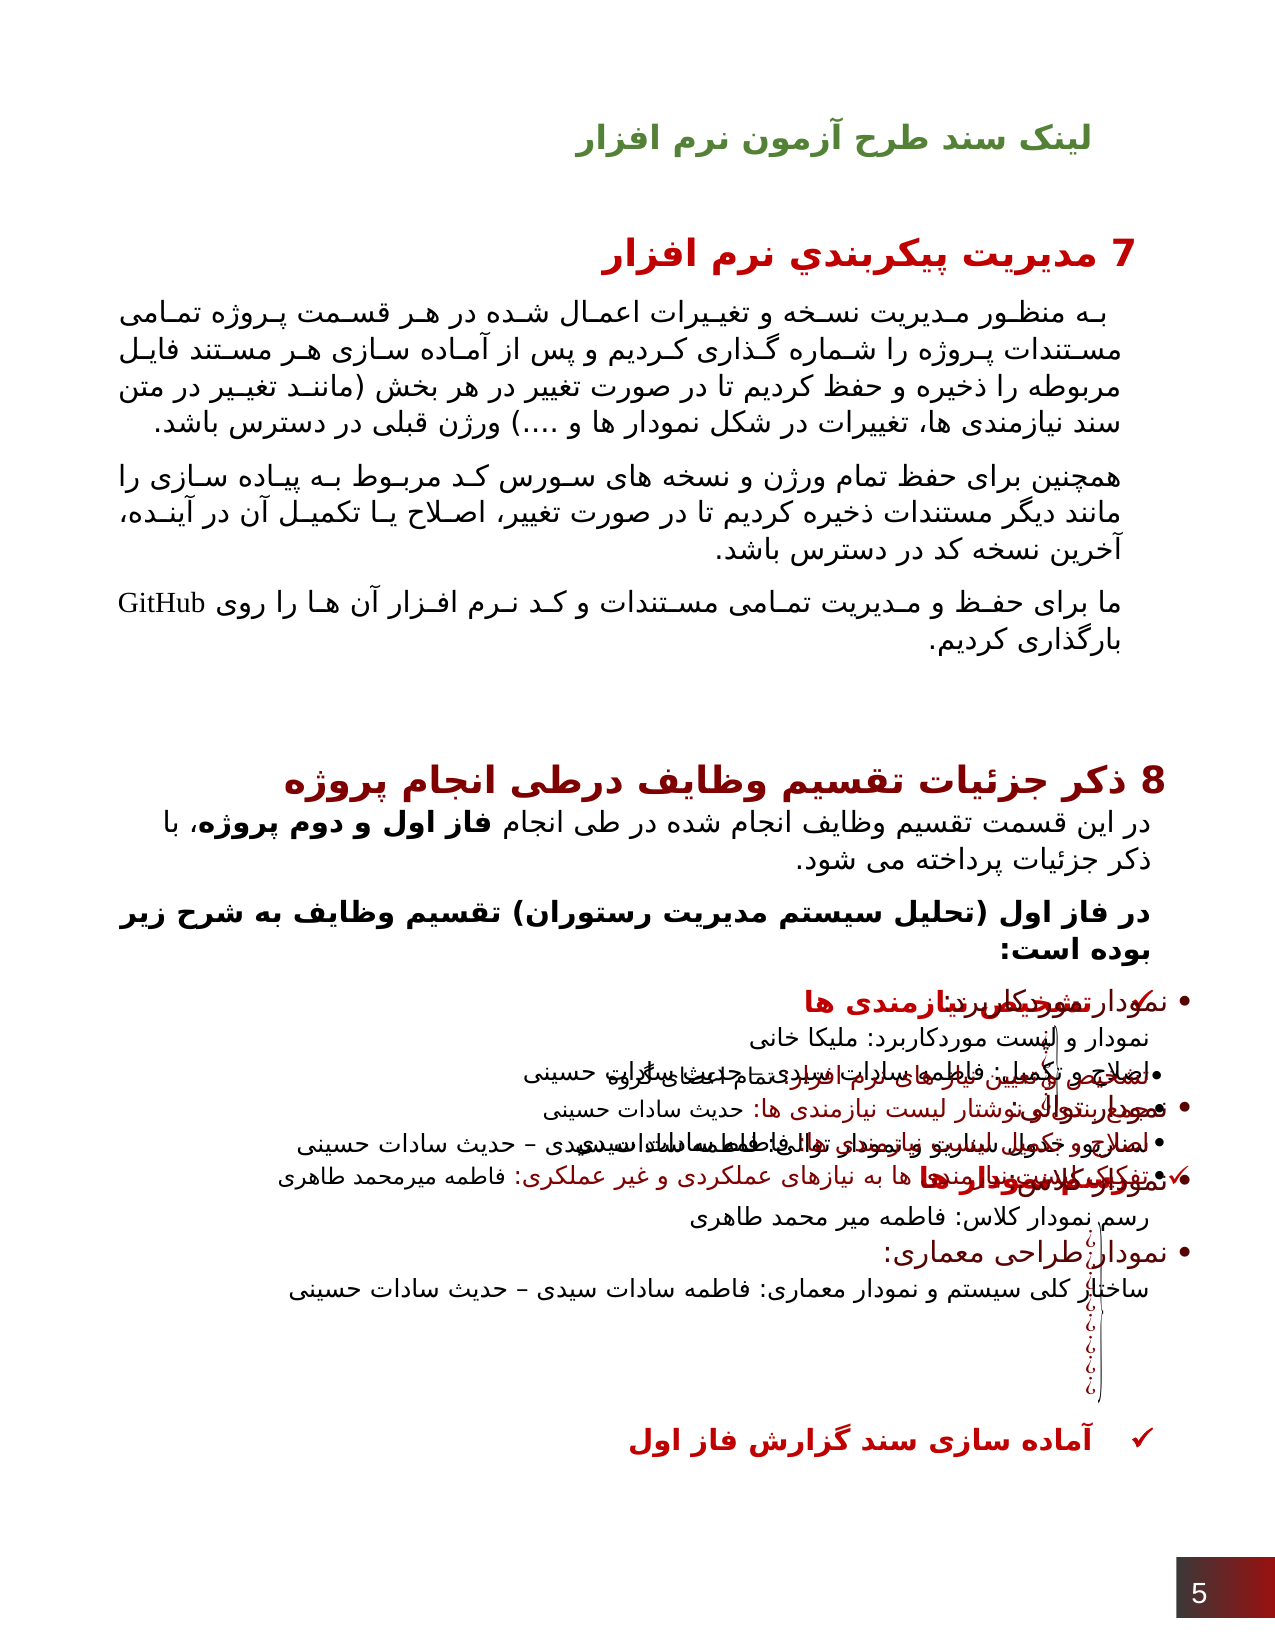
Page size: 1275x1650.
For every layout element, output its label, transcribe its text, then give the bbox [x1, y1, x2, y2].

text لینک سند طرح آزمون نرم افزار [118, 118, 1167, 157]
list رسم نمودار ها [74, 1161, 1167, 1195]
subtitle 8 ذکر جزئیات تقسیم وظایف درطی انجام پروژه [118, 758, 1167, 802]
text در این قسمت تقسیم وظایف انجام شده در طی انجام فاز اول و دوم پروژه، با ذکر جزئیات پرداخته می شود. [118, 806, 1152, 876]
list تشخیص نیازمندی ها [74, 986, 1130, 1019]
text 7 مديريت پيكربندي ‌نرم افزار [118, 232, 1137, 276]
list آماده سازی سند گزارش فاز اول [118, 1423, 1130, 1457]
text به منظور مدیریت نسخه و تغییرات اعمال شده در هر قسمت پروژه تمامی مستندات پروژه را شماره گذاری کردیم و پس از آماده سازی هر مستند فایل مربوطه را ذخیره و حفظ کردیم تا در صورت تغییر در هر بخش (مانند تغییر در متن سند نیازمندی ها، تغییرات در شکل نمودار ها و ....) ورژن قبلی در دسترس باشد. [118, 296, 1122, 439]
text همچنین برای حفظ تمام ورژن و نسخه های سورس کد مربوط به پیاده سازی را مانند دیگر مستندات ذخیره کردیم تا در صورت تغییر، اصلاح یا تکمیل آن در آینده، آخرین نسخه کد در دسترس باشد. [118, 459, 1122, 566]
text در فاز اول (تحلیل سیستم مدیریت رستوران) تقسیم وظایف به شرح زیر بوده است: [118, 896, 1152, 966]
text ما برای حفظ و مدیریت تمامی مستندات و کد نرم افزار آن ها را روی GitHub بارگذاری کردیم. [118, 586, 1122, 656]
